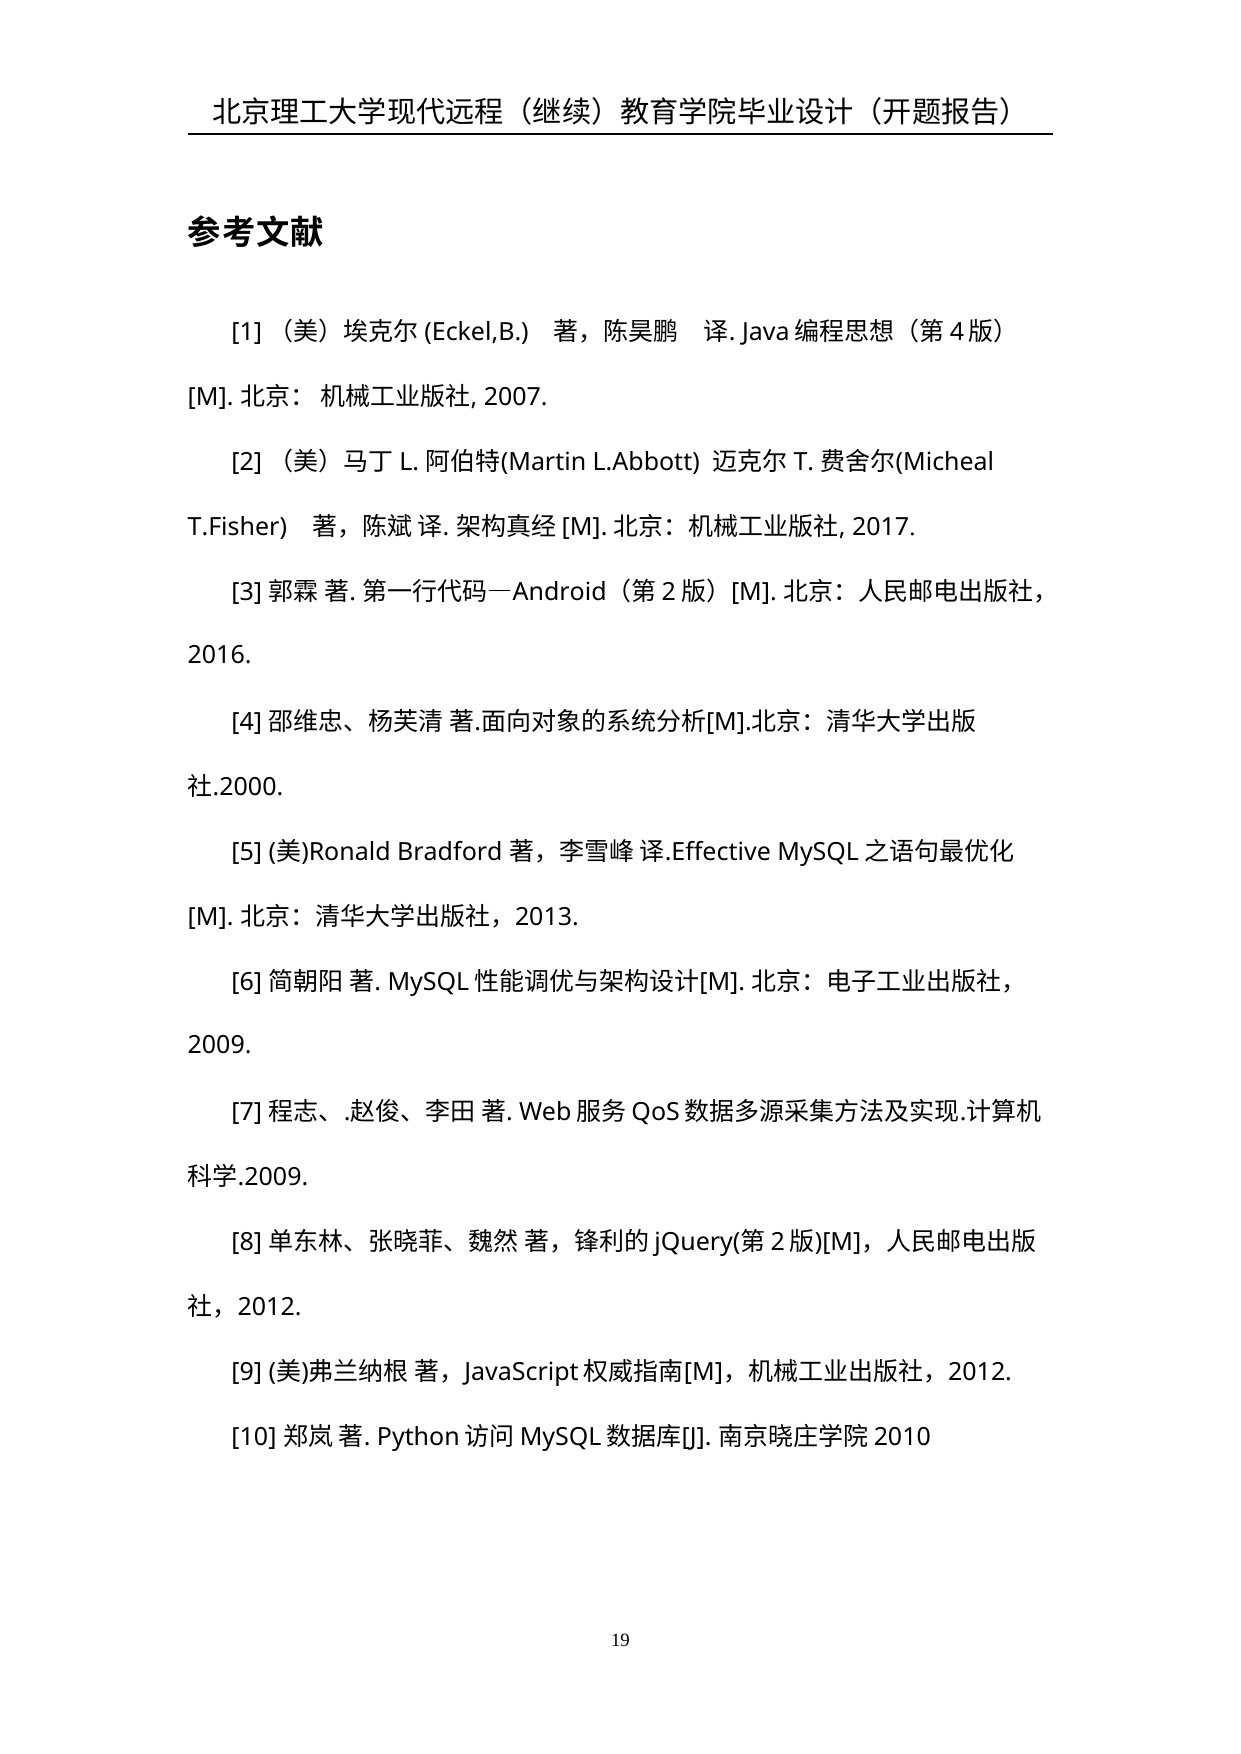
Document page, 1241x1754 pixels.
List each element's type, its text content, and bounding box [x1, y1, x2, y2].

text [6] 简朝阳 著. MySQL性能调优与架构设计[M]. 北京：电子工业出版社，2009. [187, 947, 1053, 1077]
text [9] (美)弗兰纳根 著，JavaScript权威指南[M]，机械工业出版社，2012. [187, 1337, 1053, 1402]
text [2] （美）马丁 L. 阿伯特(Martin L.Abbott) 迈克尔 T. 费舍尔(Micheal T.Fisher) 著，陈斌 译. 架构真经 [M]. 北京：机械工业版社, 2017. [187, 427, 1053, 557]
text [10] 郑岚 著. Python访问MySQL数据库[J]. 南京晓庄学院 2010 [187, 1402, 1053, 1467]
text [7] 程志、.赵俊、李田 著. Web服务QoS数据多源采集方法及实现.计算机科学.2009. [187, 1077, 1053, 1207]
text [1] （美）埃克尔 (Eckel,B.) 著，陈昊鹏 译. Java编程思想（第4版） [M]. 北京： 机械工业版社, 2007. [187, 297, 1053, 427]
text [8] 单东林、张晓菲、魏然 著，锋利的jQuery(第2版)[M]，人民邮电出版社，2012. [187, 1207, 1053, 1337]
subtitle 参考文献 [187, 197, 1053, 262]
text [3] 郭霖 著. 第一行代码—Android（第2版）[M]. 北京：人民邮电出版社，2016. [187, 557, 1053, 687]
text [4] 邵维忠、杨芙清 著.面向对象的系统分析[M].北京：清华大学出版社.2000. [187, 687, 1053, 817]
text [5] (美)Ronald Bradford 著，李雪峰 译.Effective MySQL之语句最优化 [M]. 北京：清华大学出版社，2013. [187, 817, 1053, 947]
